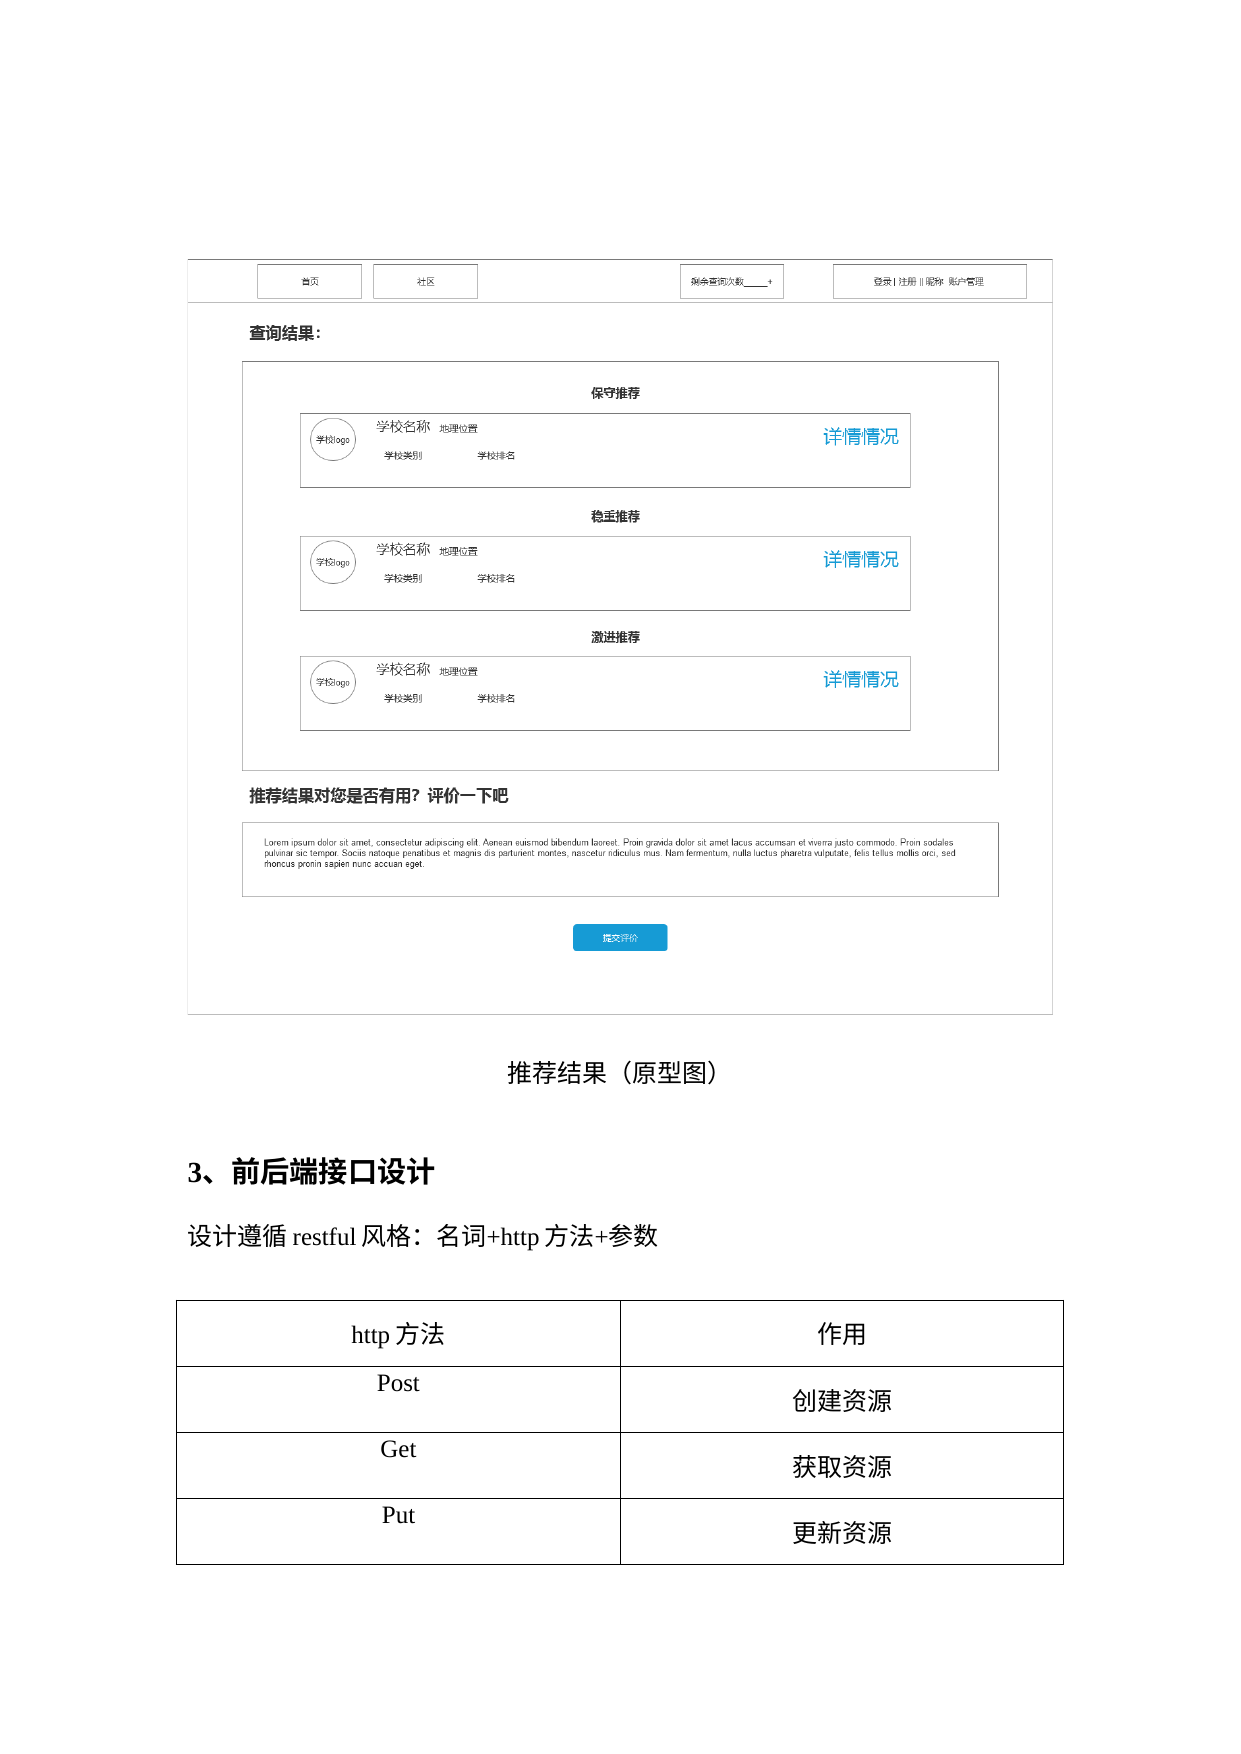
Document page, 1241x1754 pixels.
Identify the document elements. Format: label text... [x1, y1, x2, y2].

text 设计遵循restful风格：名词+http方法+参数 [187, 1202, 1053, 1267]
table_cell 获取资源 [621, 1433, 1063, 1498]
list 前后端接口设计 [187, 1137, 1053, 1202]
table_header 作用 [621, 1301, 1063, 1366]
table_cell Post [177, 1367, 620, 1432]
table_cell 创建资源 [621, 1367, 1063, 1432]
picture [187, 259, 1053, 1015]
table_header http方法 [177, 1301, 620, 1366]
table_cell Put [177, 1499, 620, 1564]
list 推荐结果（原型图） [187, 1039, 1053, 1104]
table_cell 更新资源 [621, 1499, 1063, 1564]
table_cell Get [177, 1433, 620, 1498]
